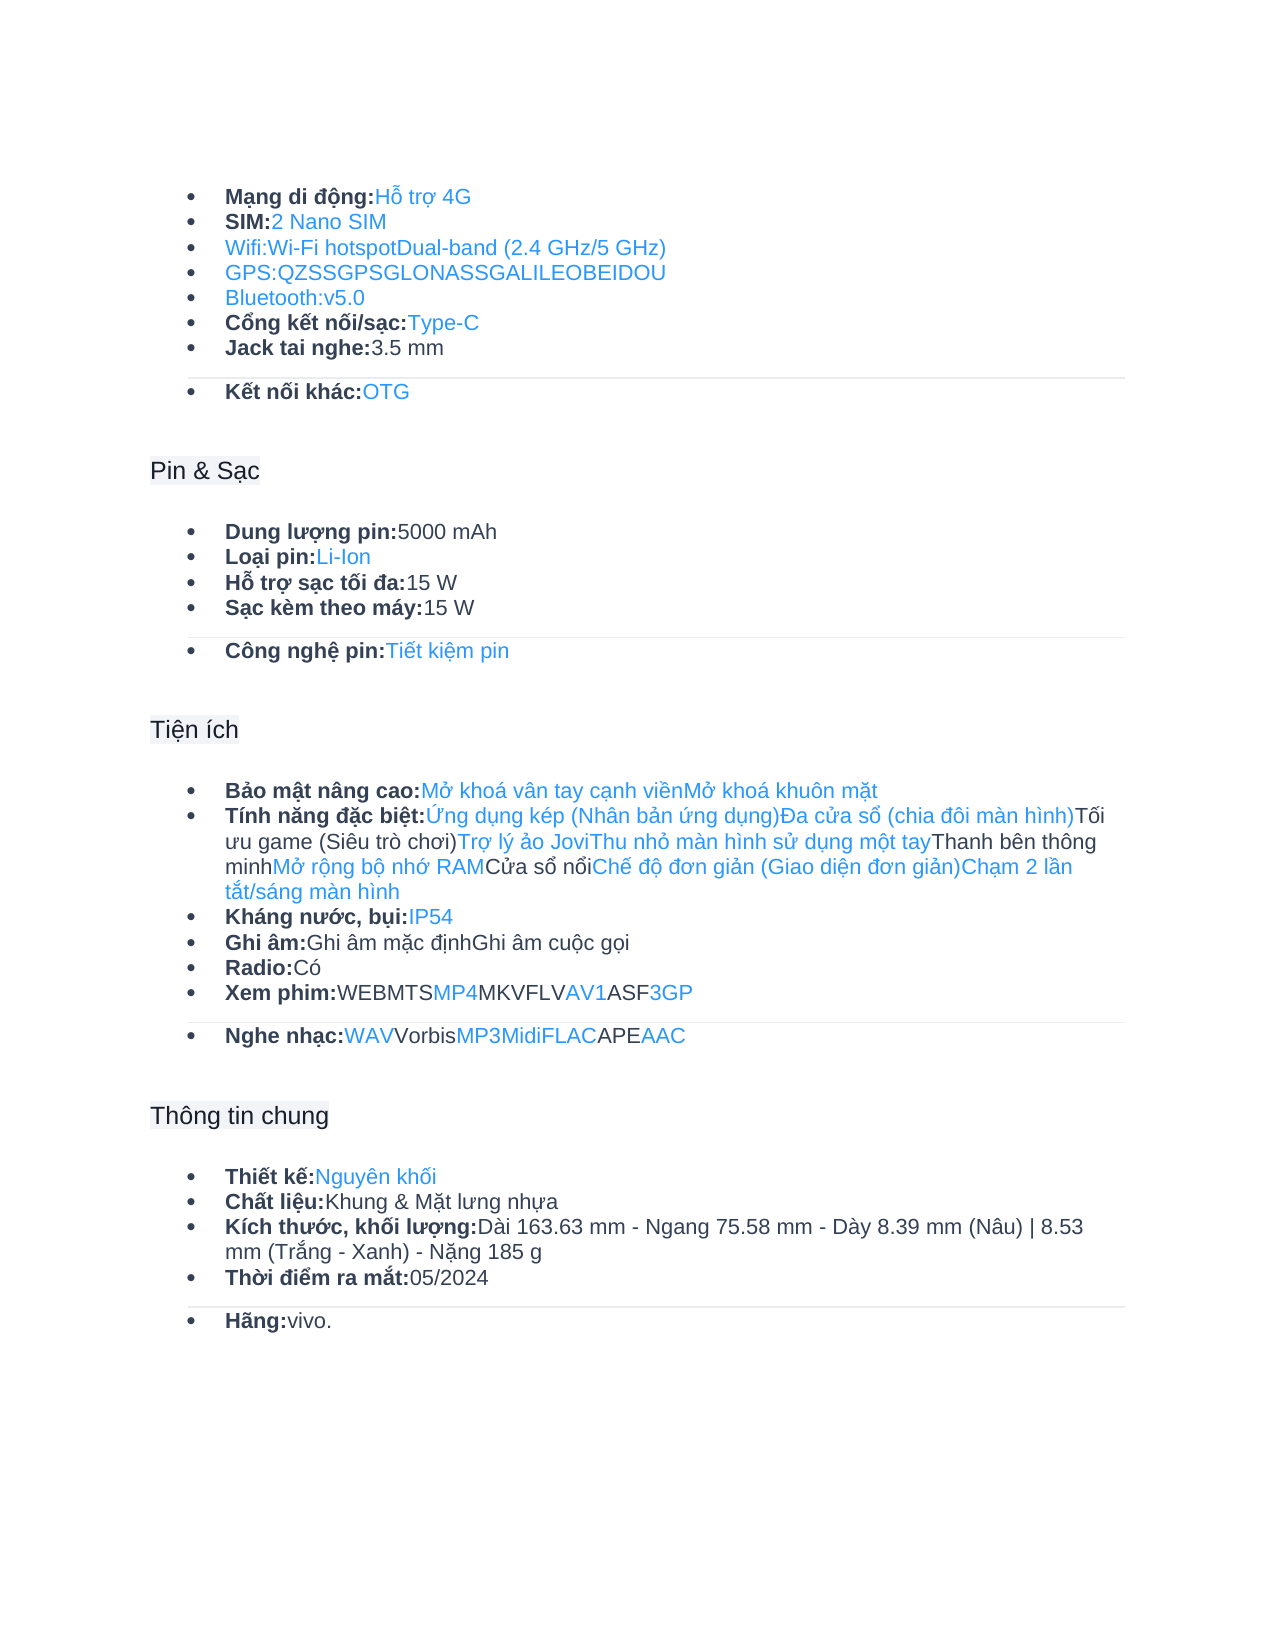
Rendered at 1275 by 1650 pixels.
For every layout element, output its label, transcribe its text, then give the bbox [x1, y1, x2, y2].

list Bảo mật nâng cao:Mở khoá vân tay cạnh viềnMở khoá khuôn mặt [187, 778, 1125, 803]
list Kết nối khác:OTG [187, 379, 1125, 404]
list Tính năng đặc biệt:Ứng dụng kép (Nhân bản ứng dụng)Đa cửa sổ (chia đôi màn hình)Tối ưu game (Siêu trò chơi)Trợ lý ảo JoviThu nhỏ màn hình sử dụng một tayThanh bên thông minhMở rộng bộ nhớ RAMCửa sổ nổiChế độ đơn giản (Giao diện đơn giản)Chạm 2 lần tắt/sáng màn hình [187, 803, 1125, 904]
list Xem phim:WEBMTSMP4MKVFLVAV1ASF3GP [187, 980, 1125, 1023]
list Nghe nhạc:WAVVorbisMP3MidiFLACAPEAAC [187, 1023, 1125, 1048]
list Thời điểm ra mắt:05/2024 [187, 1264, 1125, 1308]
list Cổng kết nối/sạc:Type-C [187, 310, 1125, 335]
list Sạc kèm theo máy:15 W [187, 594, 1125, 638]
list Bluetooth:v5.0 [187, 285, 1125, 310]
text Tiện ích [150, 713, 1125, 744]
list Thiết kế:Nguyên khối [187, 1163, 1125, 1189]
list Kháng nước, bụi:IP54 [187, 904, 1125, 929]
list Hãng:vivo. [187, 1308, 1125, 1333]
list Wifi:Wi-Fi hotspotDual-band (2.4 GHz/5 GHz) [187, 234, 1125, 260]
list SIM:2 Nano SIM [187, 209, 1125, 234]
list Loại pin:Li-Ion [187, 544, 1125, 569]
list Chất liệu:Khung & Mặt lưng nhựa [187, 1189, 1125, 1214]
list Ghi âm:Ghi âm mặc địnhGhi âm cuộc gọi [187, 929, 1125, 955]
list Mạng di động:Hỗ trợ 4G [187, 184, 1125, 209]
list Jack tai nghe:3.5 mm [187, 335, 1125, 379]
list Hỗ trợ sạc tối đa:15 W [187, 569, 1125, 594]
list Kích thước, khối lượng:Dài 163.63 mm - Ngang 75.58 mm - Dày 8.39 mm (Nâu) | 8.53 mm (Trắng - Xanh) - Nặng 185 g [187, 1214, 1125, 1264]
list GPS:QZSSGPSGLONASSGALILEOBEIDOU [187, 260, 1125, 285]
text Thông tin chung [150, 1098, 1125, 1129]
list Công nghệ pin:Tiết kiệm pin [187, 638, 1125, 663]
list Radio:Có [187, 955, 1125, 980]
text Pin & Sạc [150, 454, 1125, 485]
list Dung lượng pin:5000 mAh [187, 519, 1125, 544]
